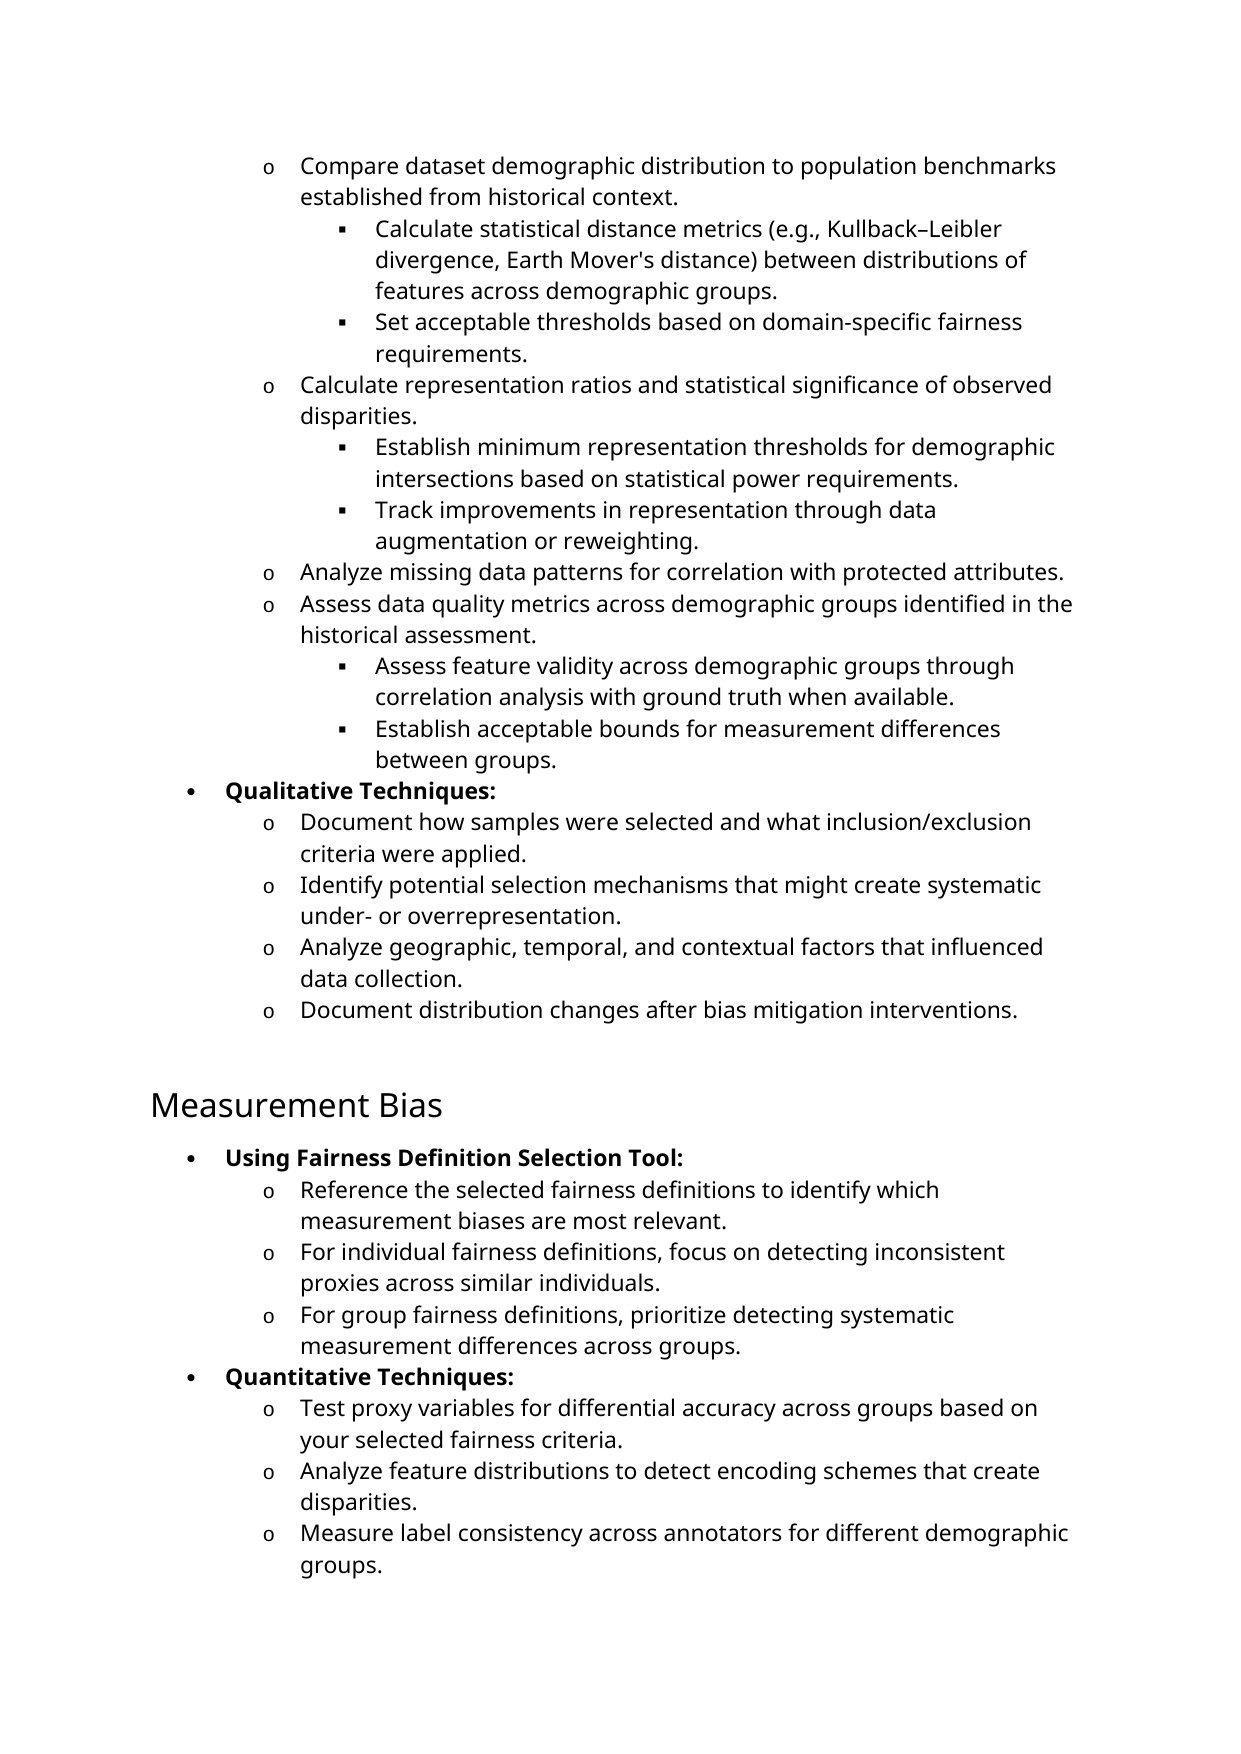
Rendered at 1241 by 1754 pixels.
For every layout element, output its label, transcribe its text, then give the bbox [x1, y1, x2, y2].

list Calculate statistical distance metrics (e.g., Kullback–Leibler divergence, Earth Mover's distance) between distributions of features across demographic groups. [337, 212, 1090, 306]
list Reference the selected fairness definitions to identify which measurement biases are most relevant. [262, 1173, 1090, 1236]
list Assess data quality metrics across demographic groups identified in the historical assessment. [262, 587, 1090, 650]
list Identify potential selection mechanisms that might create systematic under- or overrepresentation. [262, 869, 1090, 931]
list Quantitative Techniques: [187, 1361, 1090, 1392]
list Using Fairness Definition Selection Tool: [187, 1142, 1090, 1173]
list Calculate representation ratios and statistical significance of observed disparities. [262, 369, 1090, 431]
subtitle Measurement Bias [150, 1082, 1090, 1127]
list Establish minimum representation thresholds for demographic intersections based on statistical power requirements. [337, 431, 1090, 494]
list Establish acceptable bounds for measurement differences between groups. [337, 712, 1090, 775]
list Test proxy variables for differential accuracy across groups based on your selected fairness criteria. [262, 1392, 1090, 1455]
list Document how samples were selected and what inclusion/exclusion criteria were applied. [262, 806, 1090, 869]
list Measure label consistency across annotators for different demographic groups. [262, 1517, 1090, 1580]
list Analyze geographic, temporal, and contextual factors that influenced data collection. [262, 931, 1090, 994]
list For group fairness definitions, prioritize detecting systematic measurement differences across groups. [262, 1298, 1090, 1361]
list Track improvements in representation through data augmentation or reweighting. [337, 494, 1090, 556]
list Document distribution changes after bias mitigation interventions. [262, 994, 1090, 1025]
list Qualitative Techniques: [187, 775, 1090, 806]
list Analyze feature distributions to detect encoding schemes that create disparities. [262, 1455, 1090, 1517]
list Set acceptable thresholds based on domain-specific fairness requirements. [337, 306, 1090, 369]
list Assess feature validity across demographic groups through correlation analysis with ground truth when available. [337, 650, 1090, 712]
list For individual fairness definitions, focus on detecting inconsistent proxies across similar individuals. [262, 1236, 1090, 1298]
list Analyze missing data patterns for correlation with protected attributes. [262, 556, 1090, 587]
list Compare dataset demographic distribution to population benchmarks established from historical context. [262, 150, 1090, 212]
